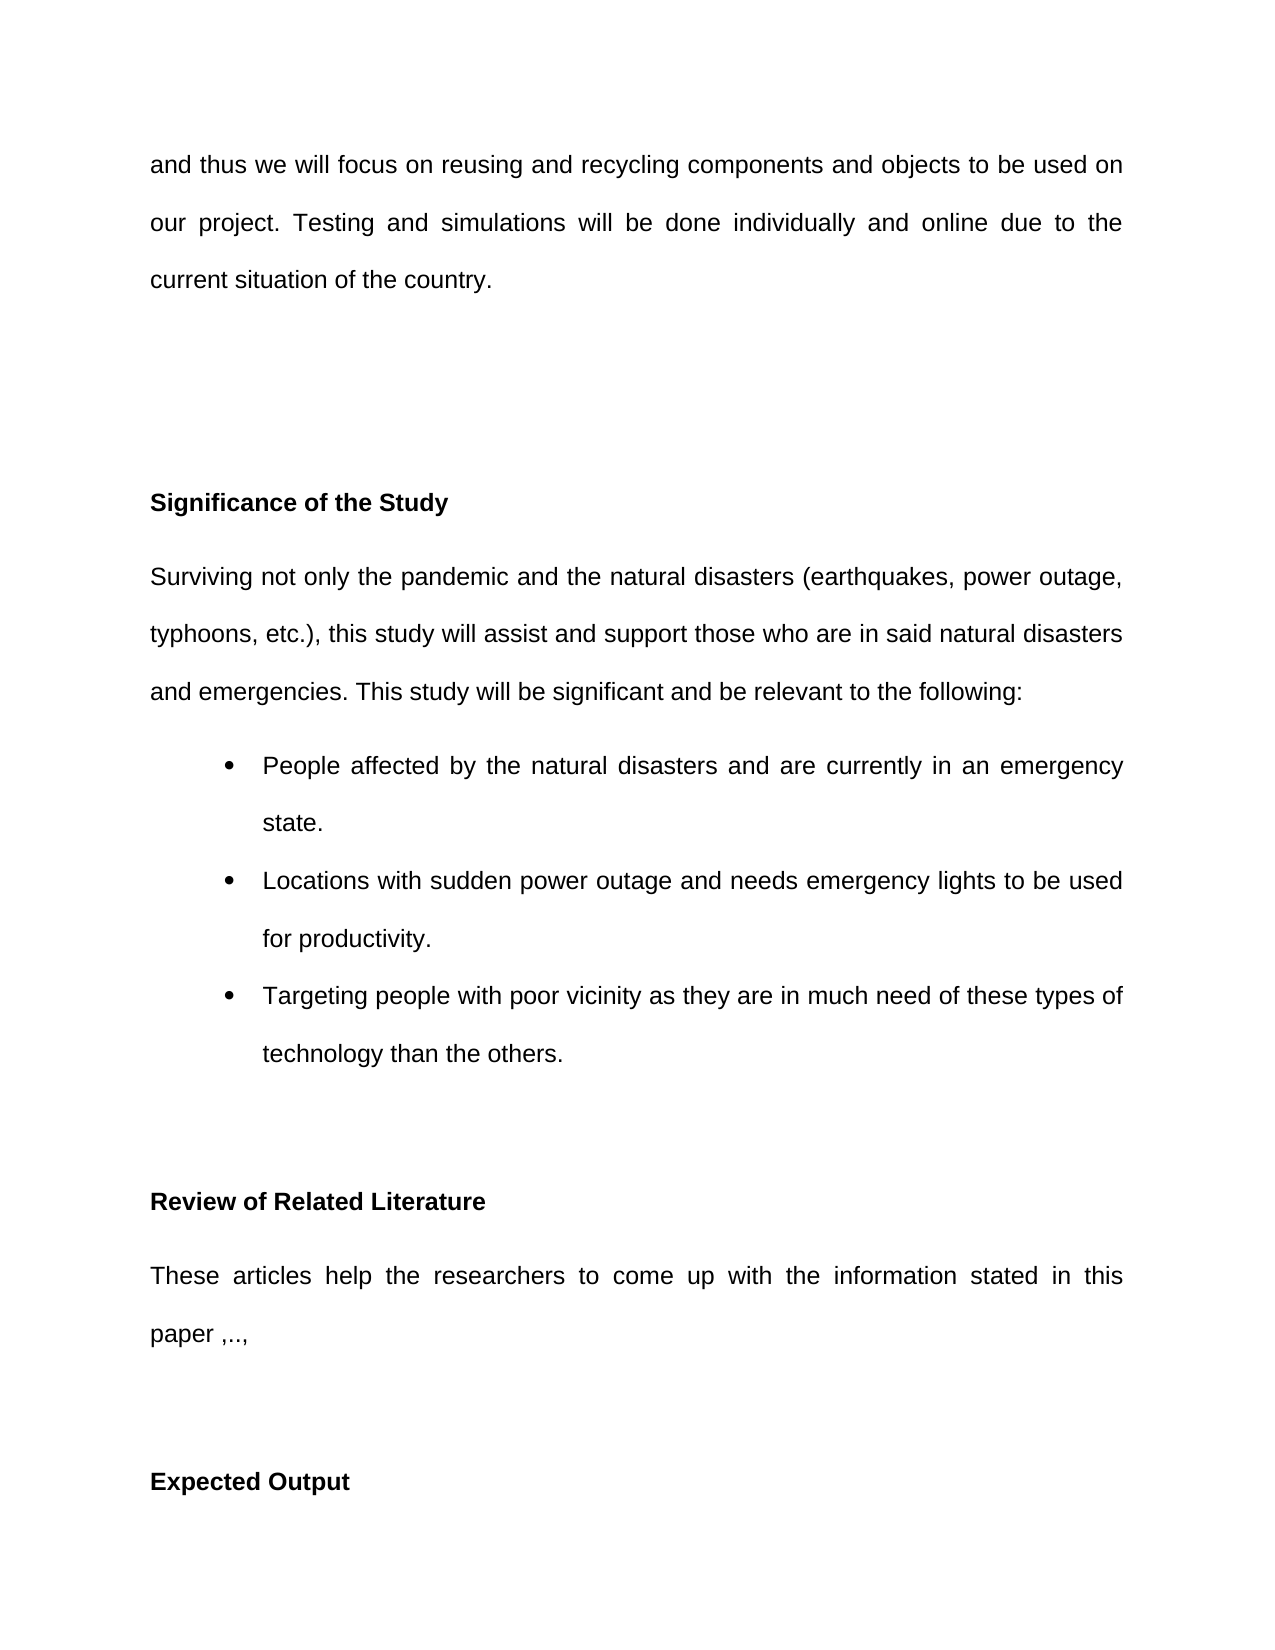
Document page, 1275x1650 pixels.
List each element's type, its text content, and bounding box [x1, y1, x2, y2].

list Targeting people with poor vicinity as they are in much need of these types of technology than the others. [225, 981, 1125, 1067]
text These articles help the researchers to come up with the information stated in this paper ,.., [150, 1261, 1125, 1347]
text Significance of the Study [150, 487, 1125, 516]
text Surviving not only the pandemic and the natural disasters (earthquakes, power outage, typhoons, etc.), this study will assist and support those who are in said natural disasters and emergencies. This study will be significant and be relevant to the following: [150, 562, 1125, 705]
text Expected Output [150, 1467, 1125, 1496]
list People affected by the natural disasters and are currently in an emergency state. [225, 751, 1125, 837]
list Locations with sudden power outage and needs emergency lights to be used for productivity. [225, 866, 1125, 952]
text Review of Related Literature [150, 1187, 1125, 1216]
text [150, 150, 1125, 294]
